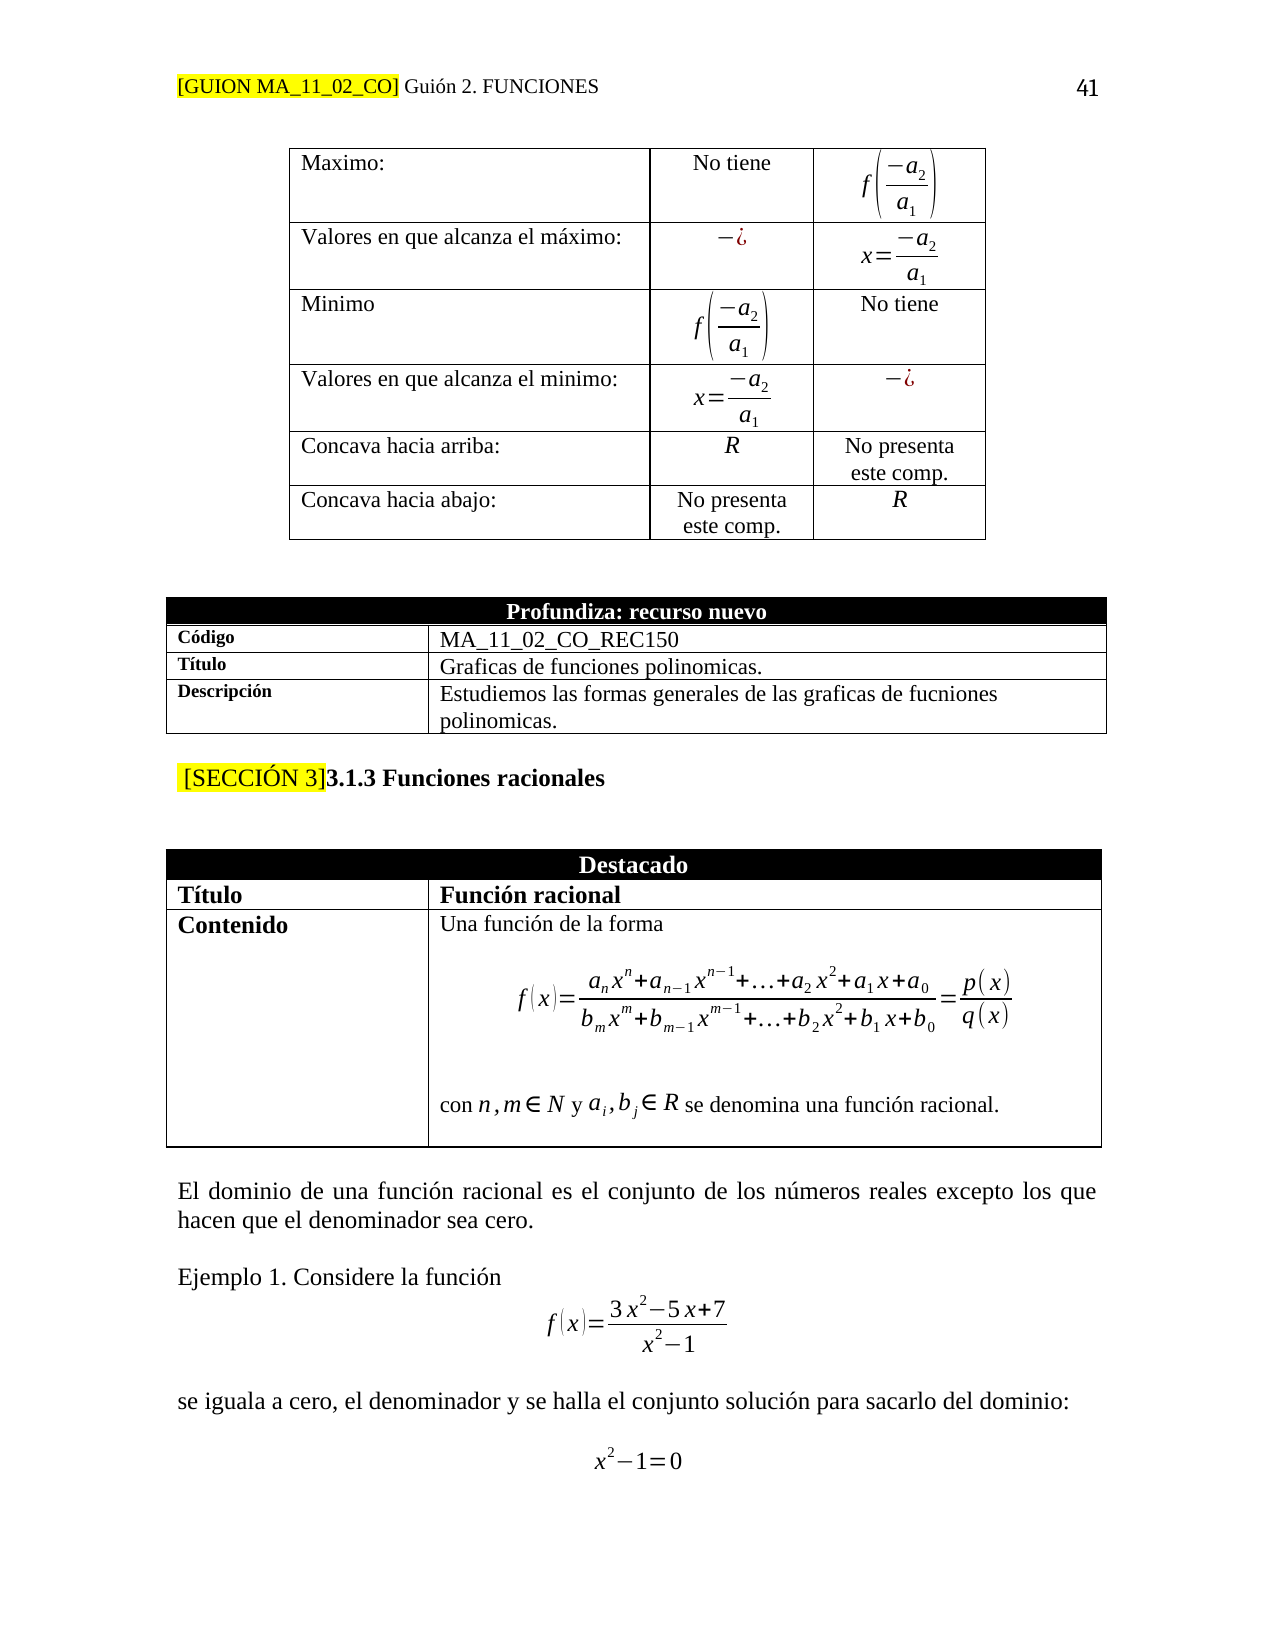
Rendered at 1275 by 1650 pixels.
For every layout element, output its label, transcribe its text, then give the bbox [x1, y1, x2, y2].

text El dominio de una función racional es el conjunto de los números reales excepto los que hacen que el denominador sea cero. [177, 1176, 1098, 1234]
text Ejemplo 1. Considere la función [177, 1262, 1098, 1291]
table_cell Minimo [290, 290, 649, 364]
table_cell Valores en que alcanza el máximo: [290, 223, 649, 289]
table_cell [814, 149, 985, 222]
table_header Profundiza: recurso nuevo [167, 598, 1106, 624]
table_cell [814, 223, 985, 289]
text [SECCIÓN 3]3.1.3 Funciones racionales [326, 763, 1098, 792]
table_cell Maximo: [290, 149, 649, 222]
table_cell Contenido [167, 910, 428, 1146]
table_cell [651, 365, 813, 431]
table_cell [651, 290, 813, 364]
table_cell [651, 223, 813, 289]
table_cell MA_11_02_CO_REC150 [429, 626, 1106, 652]
table_cell Graficas de funciones polinomicas. [429, 653, 1106, 679]
table_cell Concava hacia arriba: [290, 432, 649, 485]
table_cell Título [167, 880, 428, 909]
table_cell No presenta este comp. [651, 486, 813, 539]
table_cell [814, 486, 985, 539]
table_header Destacado [167, 850, 1101, 879]
text se iguala a cero, el denominador y se halla el conjunto solución para sacarlo del dominio: [177, 1386, 1098, 1415]
table_cell Valores en que alcanza el minimo: [290, 365, 649, 431]
table_cell Función racional [429, 880, 1101, 909]
table_cell No presenta este comp. [814, 432, 985, 485]
table_cell Código [167, 626, 428, 652]
table_cell Concava hacia abajo: [290, 486, 649, 539]
table_cell Descripción [167, 680, 428, 733]
table_cell No tiene [651, 149, 813, 222]
table_cell Una función de la forma con y se denomina una función racional. [429, 910, 1101, 1146]
table_cell [814, 365, 985, 431]
table_cell Título [167, 653, 428, 679]
table_cell [651, 432, 813, 485]
table_cell Estudiemos las formas generales de las graficas de fucniones polinomicas. [429, 680, 1106, 733]
table_cell No tiene [814, 290, 985, 364]
